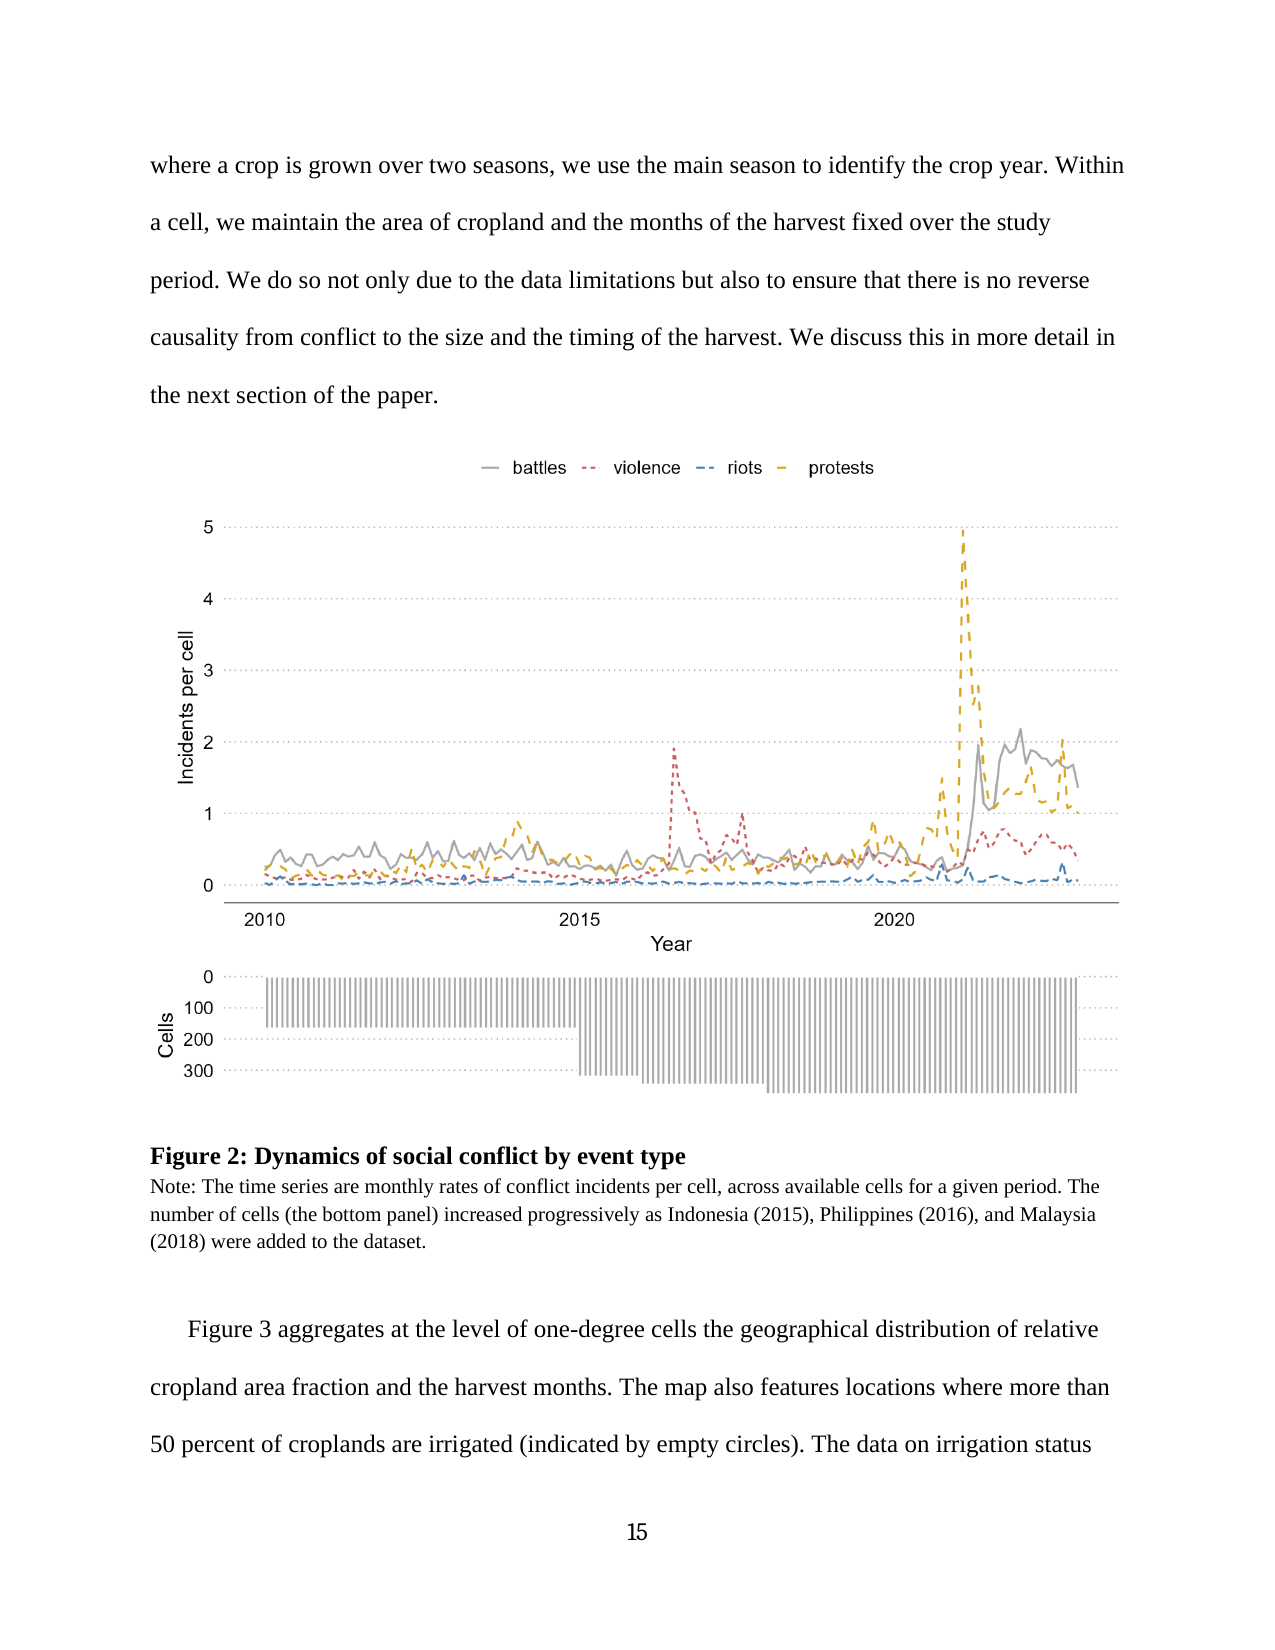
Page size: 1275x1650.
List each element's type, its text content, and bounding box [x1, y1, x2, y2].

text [150, 1314, 1125, 1458]
picture [150, 437, 1125, 1113]
text Figure 2: Dynamics of social conflict by event type [150, 1141, 1125, 1170]
text Note: The time series are monthly rates of conflict incidents per cell, across available cells for a given period. The number of cells (the bottom panel) increased progressively as Indonesia (2015), Philippines (2016), and Malaysia (2018) were added to the dataset. [150, 1174, 1125, 1253]
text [150, 150, 1125, 409]
